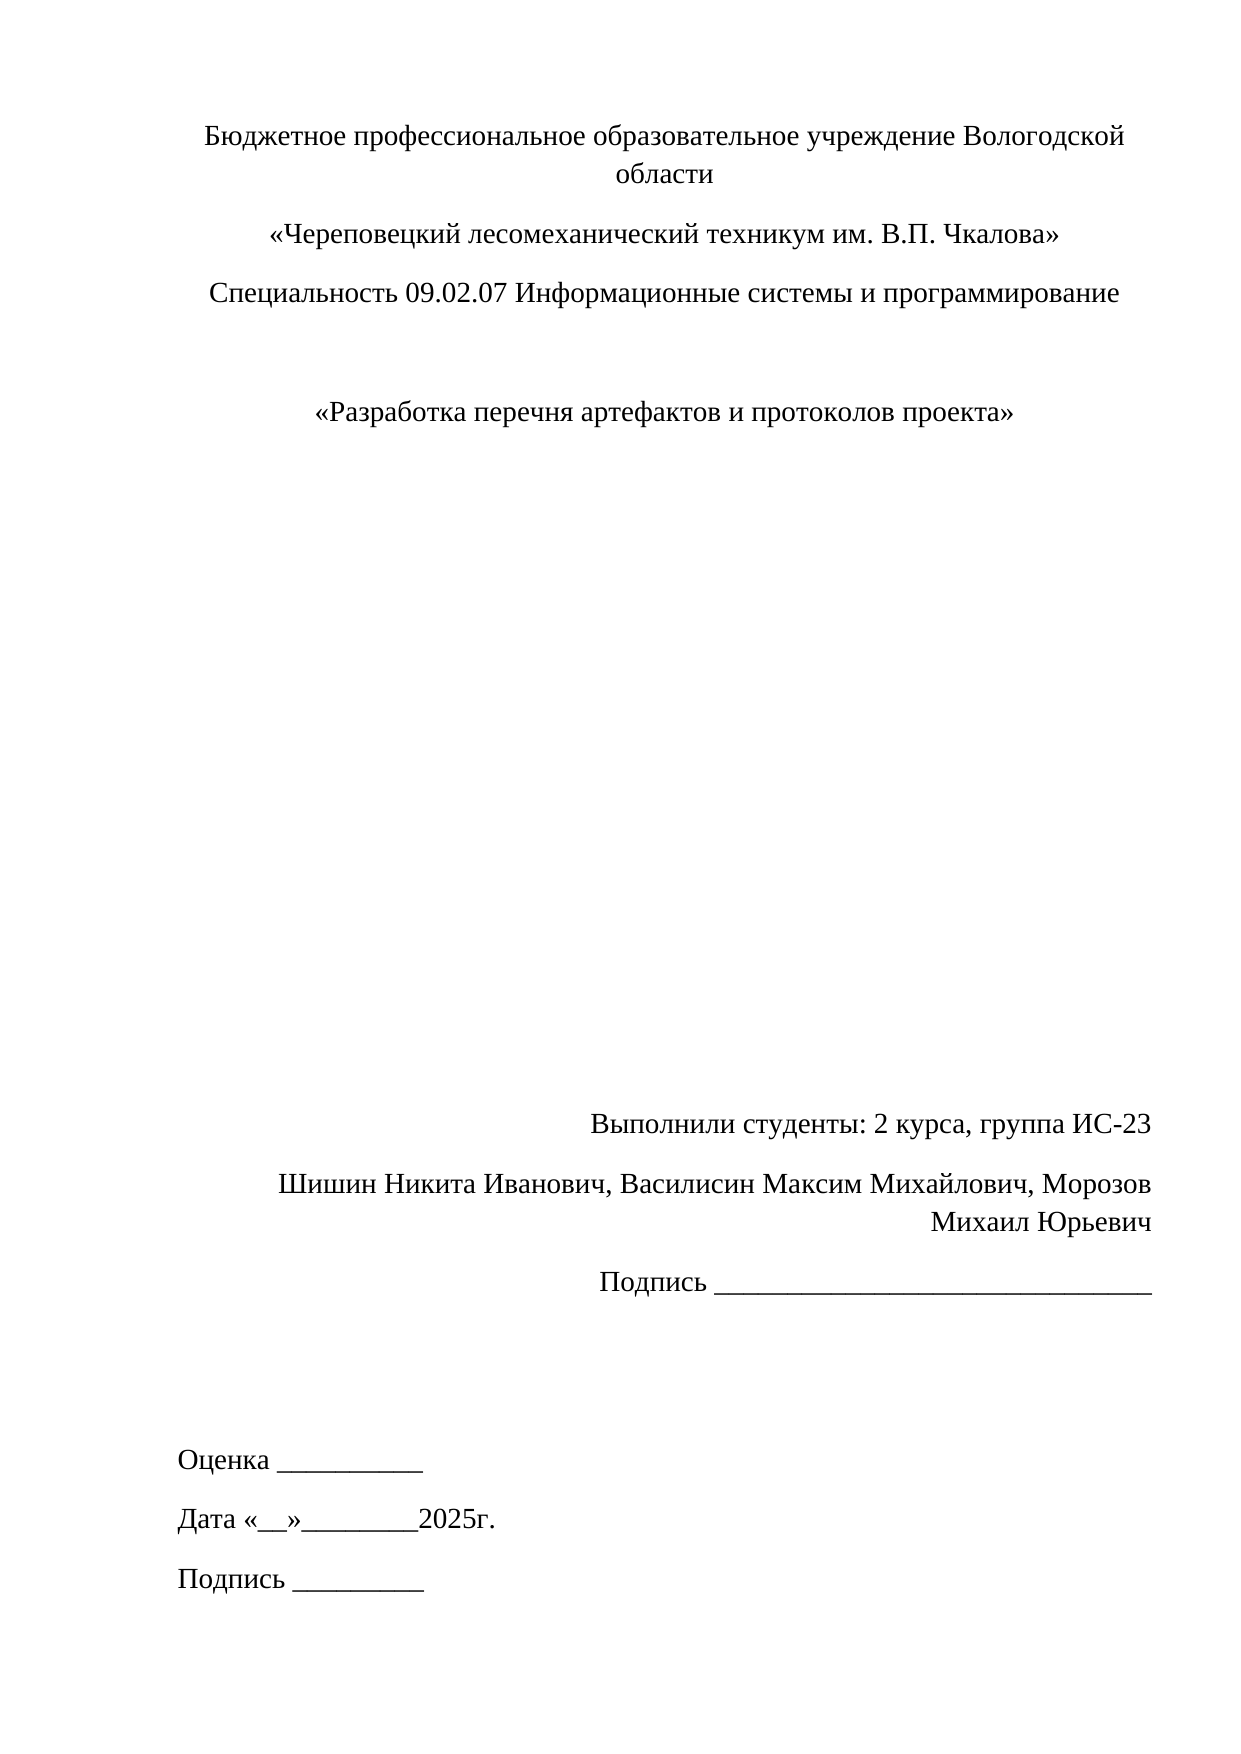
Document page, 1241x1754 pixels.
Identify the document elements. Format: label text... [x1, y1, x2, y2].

text Шишин Никита Иванович, Василисин Максим Михайлович, Морозов Михаил Юрьевич [177, 1166, 1152, 1238]
text Подпись _________ [177, 1561, 1152, 1594]
text «Разработка перечня артефактов и протоколов проекта» [177, 394, 1152, 428]
text Специальность 09.02.07 Информационные системы и программирование [177, 275, 1152, 309]
text Выполнили студенты: 2 курса, группа ИС-23 [177, 1107, 1152, 1140]
text Оценка __________ [177, 1442, 1152, 1476]
text Подпись ______________________________ [177, 1264, 1152, 1297]
text Дата «__»________2025г. [177, 1501, 1152, 1535]
text «Череповецкий лесомеханический техникум им. В.П. Чкалова» [177, 216, 1152, 249]
text Бюджетное профессиональное образовательное учреждение Вологодской области [177, 118, 1152, 190]
